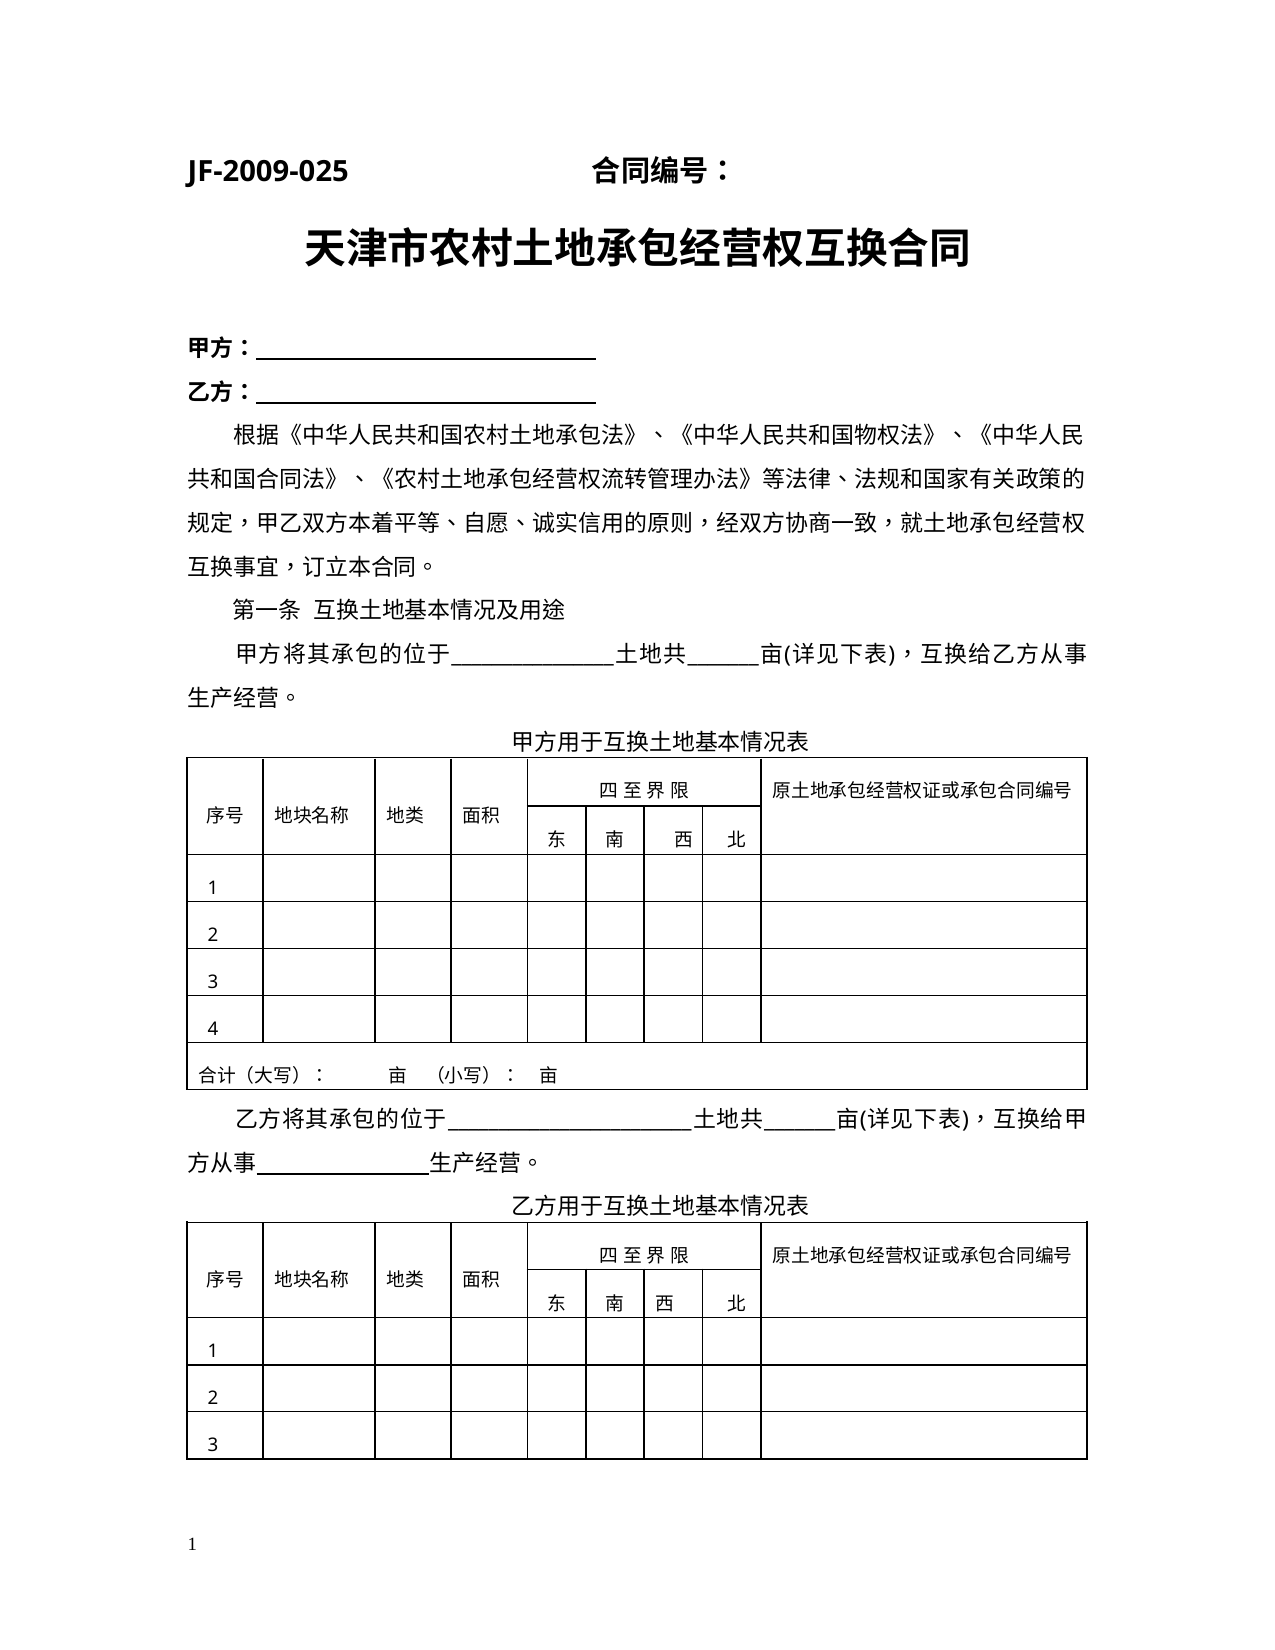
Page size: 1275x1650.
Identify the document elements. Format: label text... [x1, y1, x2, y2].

text 甲方： [187, 319, 1087, 363]
table_cell [645, 1366, 702, 1411]
table_cell [376, 996, 450, 1042]
table_cell [587, 949, 643, 995]
table_cell 2 [188, 1366, 262, 1411]
text 甲方用于互换土地基本情况表 [188, 713, 1087, 757]
text 天津市农村土地承包经营权互换合同 [187, 219, 1087, 276]
table_cell [376, 855, 450, 901]
table_cell [645, 855, 702, 901]
table_cell [376, 1366, 450, 1411]
text 乙方用于互换土地基本情况表 [188, 1178, 1087, 1221]
table_cell 3 [188, 949, 262, 995]
table_header 四 至 界 限 [528, 758, 761, 805]
table_cell [264, 949, 374, 995]
table_cell [645, 1412, 702, 1458]
table_cell 南 [587, 807, 643, 854]
table_cell [645, 1318, 702, 1364]
table_cell [452, 1412, 527, 1458]
table_cell [762, 855, 1086, 901]
table_header 序号 [188, 1223, 262, 1317]
table_cell [587, 855, 643, 901]
table_cell [703, 1412, 760, 1458]
table_cell [528, 949, 585, 995]
table_cell [703, 1318, 760, 1364]
table_cell 1 [188, 1318, 262, 1364]
table_cell [528, 1318, 585, 1364]
text 第一条 互换土地基本情况及用途 [187, 582, 1087, 626]
table_cell [376, 1318, 450, 1364]
table_cell [762, 996, 1086, 1042]
table_cell 北 [703, 1270, 760, 1317]
table_cell [528, 902, 585, 948]
table_cell [587, 1412, 643, 1458]
table_cell 东 [528, 1270, 585, 1317]
table_cell 北 [703, 807, 760, 854]
table_cell [376, 902, 450, 948]
table_header 地块名称 [264, 758, 375, 854]
table_header 地块名称 [264, 1223, 374, 1317]
table_cell [376, 949, 450, 995]
table_cell [587, 1318, 643, 1364]
table_cell [528, 1412, 585, 1458]
table_header 序号 [188, 758, 263, 854]
table_cell 2 [188, 902, 262, 948]
table_cell [264, 902, 374, 948]
table_header 面积 [452, 758, 527, 854]
table_cell [528, 1366, 585, 1411]
table_header 四 至 界 限 [528, 1223, 760, 1268]
table_header 原土地承包经营权证或承包合同编号 [762, 758, 1086, 854]
table_cell 东 [528, 807, 585, 854]
table_header 原土地承包经营权证或承包合同编号 [762, 1223, 1086, 1317]
table_cell [762, 949, 1086, 995]
table_cell [645, 949, 702, 995]
table_cell 4 [188, 996, 262, 1042]
text 根据《中华人民共和国农村土地承包法》、《中华人民共和国物权法》、《中华人民共和国合同法》、《农村土地承包经营权流转管理办法》等法律、法规和国家有关政策的规定，甲乙双方本着平等、自愿、诚实信用的原则，经双方协商一致，就土地承包经营权互换事宜，订立本合同。 [187, 407, 1087, 582]
table_cell 南 [587, 1270, 643, 1317]
table_cell [376, 1412, 450, 1458]
table_cell [528, 996, 585, 1042]
table_cell [528, 855, 585, 901]
table_cell [703, 855, 760, 901]
table_cell [703, 902, 760, 948]
table_cell 1 [188, 855, 262, 901]
table_cell [264, 1412, 374, 1458]
table_cell [645, 996, 702, 1042]
table_cell [264, 855, 374, 901]
table_cell [264, 996, 374, 1042]
table_cell [452, 1318, 527, 1364]
table_cell [452, 1366, 527, 1411]
table_cell [452, 949, 527, 995]
table_header 面积 [452, 1223, 527, 1317]
table_cell 3 [188, 1412, 262, 1458]
text 乙方： [187, 363, 1087, 407]
table_cell [762, 902, 1086, 948]
table_cell 西 [645, 1270, 702, 1317]
text JF-2009-025 合同编号： [187, 150, 1087, 190]
text 乙方将其承包的位于________________________土地共_______亩(详见下表)，互换给甲方从事 生产经营。 [188, 1090, 1087, 1178]
table_cell [587, 902, 643, 948]
table_cell [762, 1412, 1086, 1458]
table_cell [264, 1318, 374, 1364]
table_cell [264, 1366, 374, 1411]
table_cell 合计（大写）： 亩 （小写）： 亩 [188, 1043, 1086, 1089]
table_cell [452, 855, 527, 901]
table_cell [587, 1366, 643, 1411]
table_cell 西 [645, 807, 702, 854]
table_cell [452, 902, 527, 948]
table_cell [703, 1366, 760, 1411]
table_cell [452, 996, 527, 1042]
table_cell [587, 996, 643, 1042]
table_cell [645, 902, 702, 948]
table_cell [762, 1366, 1086, 1411]
text 甲方将其承包的位于________________土地共_______亩(详见下表)，互换给乙方从事 生产经营。 [188, 626, 1087, 713]
table_cell [703, 949, 760, 995]
table_cell [703, 996, 760, 1042]
table_cell [762, 1318, 1086, 1364]
table_header 地类 [376, 1223, 450, 1317]
table_header 地类 [376, 758, 451, 854]
